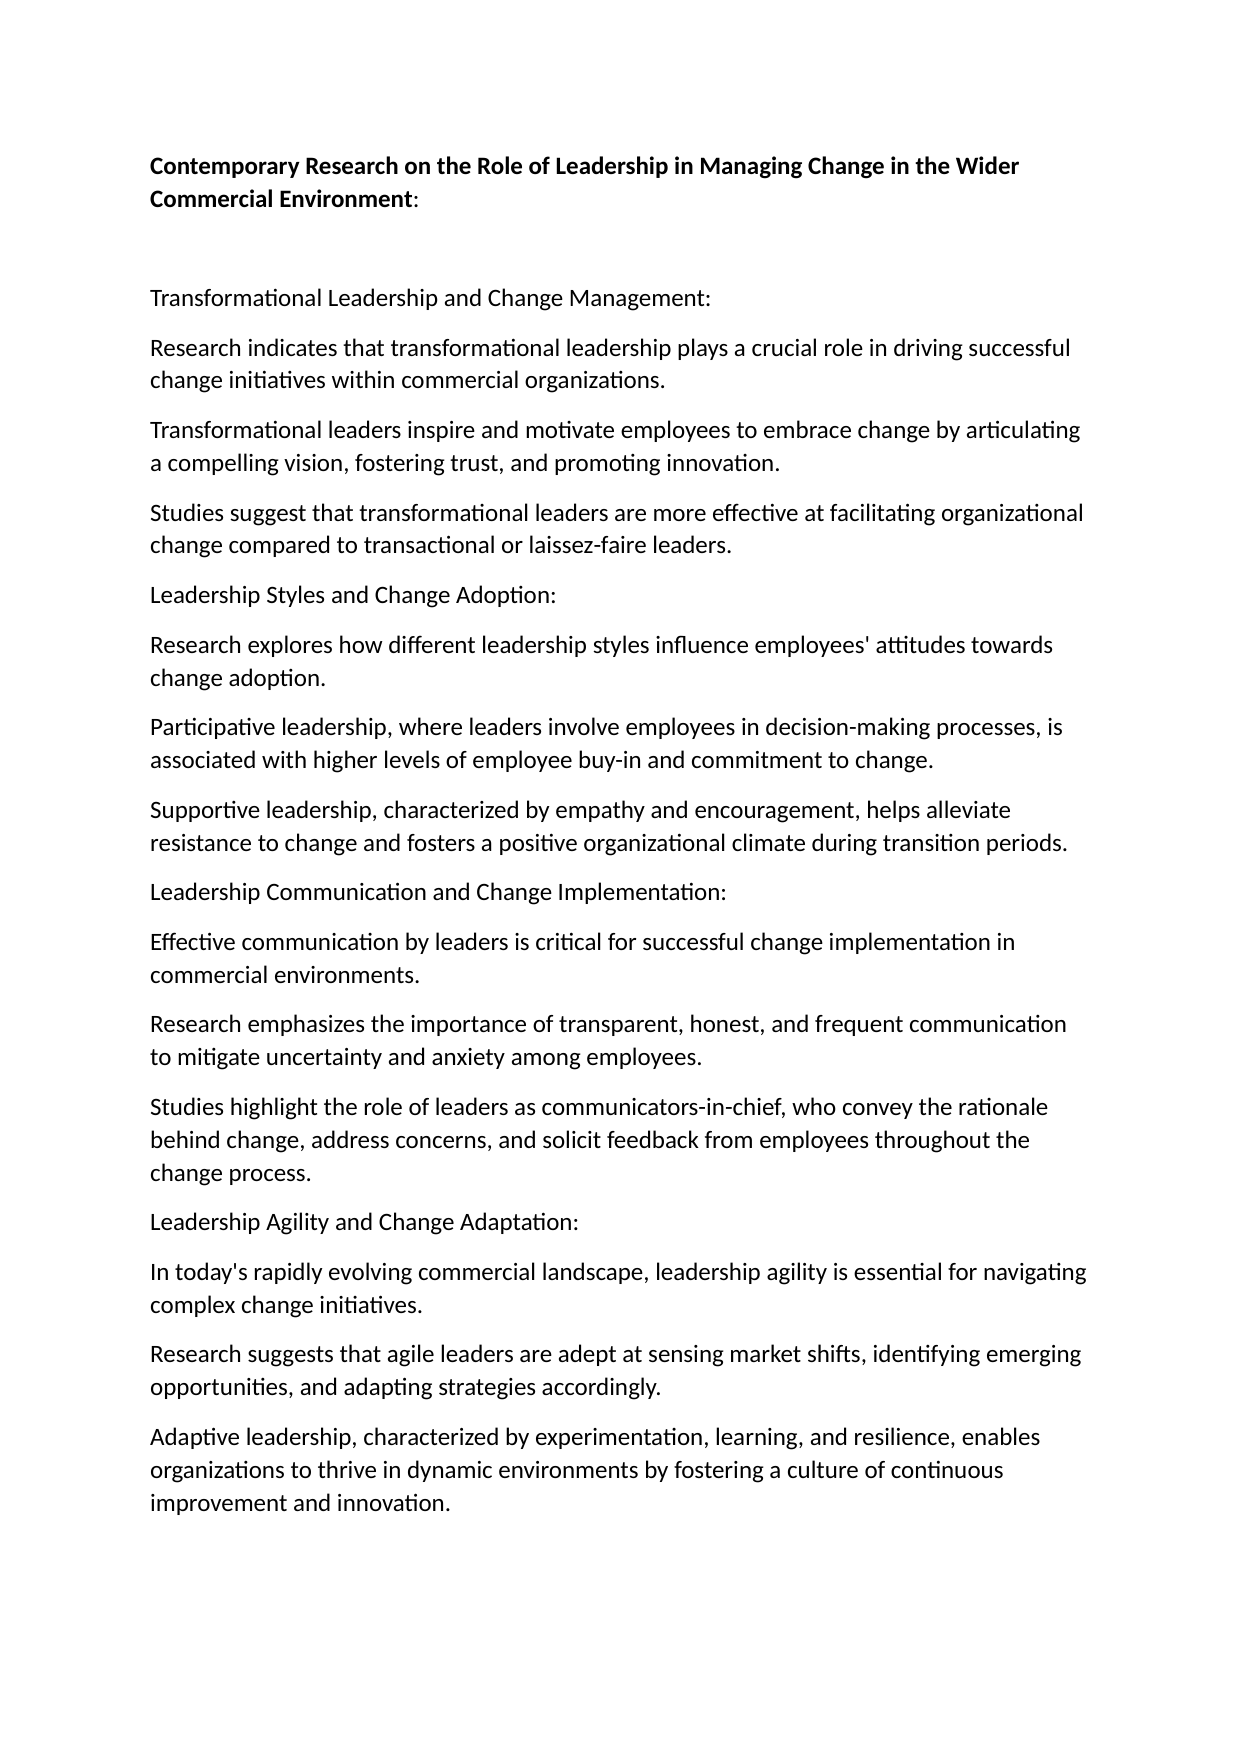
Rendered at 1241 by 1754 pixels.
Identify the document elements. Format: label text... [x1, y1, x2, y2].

text Research indicates that transformational leadership plays a crucial role in driving successful change initiatives within commercial organizations. [150, 332, 1090, 395]
text Leadership Styles and Change Adoption: [150, 579, 1090, 610]
text Participative leadership, where leaders involve employees in decision-making processes, is associated with higher levels of employee buy-in and commitment to change. [150, 711, 1090, 775]
text Supportive leadership, characterized by empathy and encouragement, helps alleviate resistance to change and fosters a positive organizational climate during transition periods. [150, 794, 1090, 857]
text Leadership Communication and Change Implementation: [150, 876, 1090, 907]
text In today's rapidly evolving commercial landscape, leadership agility is essential for navigating complex change initiatives. [150, 1256, 1090, 1319]
text Effective communication by leaders is critical for successful change implementation in commercial environments. [150, 926, 1090, 989]
text Studies suggest that transformational leaders are more effective at facilitating organizational change compared to transactional or laissez-faire leaders. [150, 497, 1090, 560]
text Leadership Agility and Change Adaptation: [150, 1206, 1090, 1237]
text Research emphasizes the importance of transparent, honest, and frequent communication to mitigate uncertainty and anxiety among employees. [150, 1008, 1090, 1072]
text Transformational leaders inspire and motivate employees to embrace change by articulating a compelling vision, fostering trust, and promoting innovation. [150, 414, 1090, 478]
text Adaptive leadership, characterized by experimentation, learning, and resilience, enables organizations to thrive in dynamic environments by fostering a culture of continuous improvement and innovation. [150, 1421, 1090, 1517]
text Research explores how different leadership styles influence employees' attitudes towards change adoption. [150, 629, 1090, 692]
text Transformational Leadership and Change Management: [150, 282, 1090, 313]
text Research suggests that agile leaders are adept at sensing market shifts, identifying emerging opportunities, and adapting strategies accordingly. [150, 1338, 1090, 1402]
text Studies highlight the role of leaders as communicators-in-chief, who convey the rationale behind change, address concerns, and solicit feedback from employees throughout the change process. [150, 1091, 1090, 1187]
text Contemporary Research on the Role of Leadership in Managing Change in the Wider Commercial Environment: [150, 150, 1090, 213]
